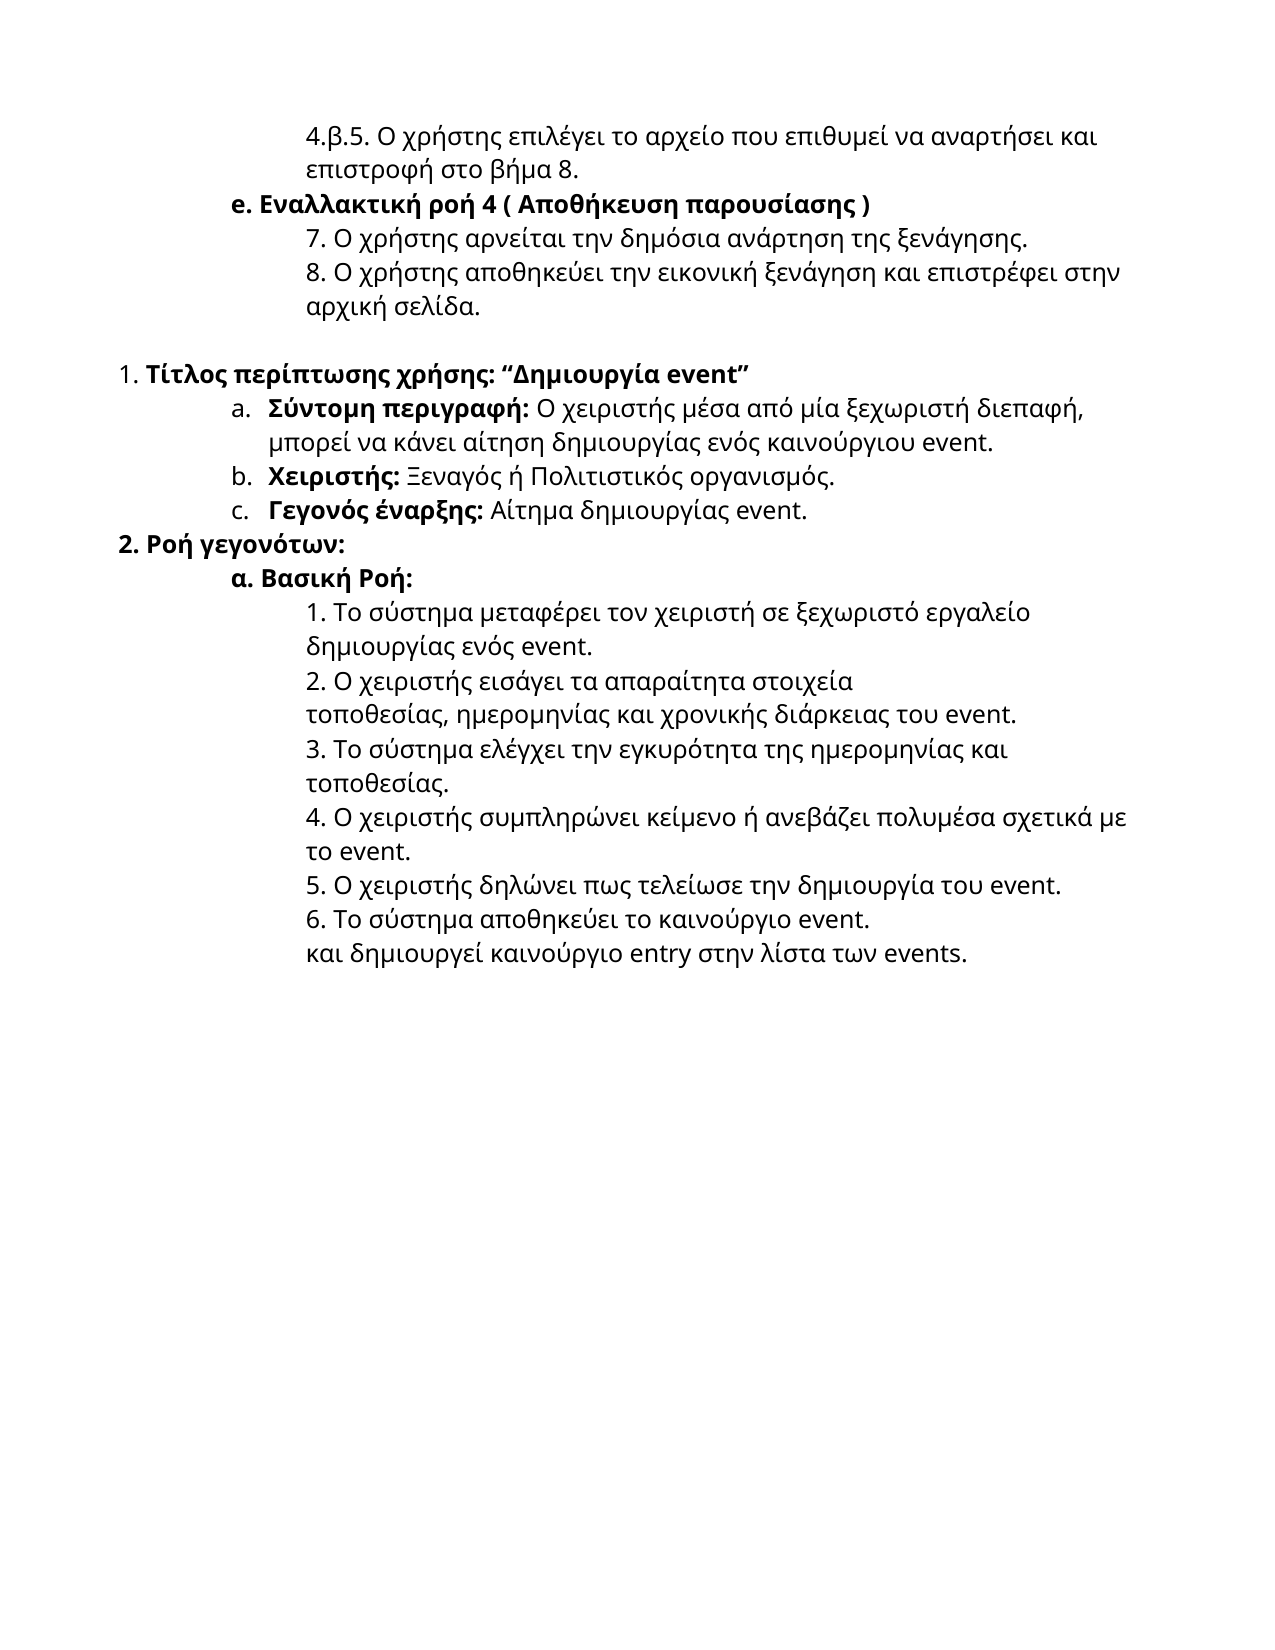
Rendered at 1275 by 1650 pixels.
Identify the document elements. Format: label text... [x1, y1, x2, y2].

list 2. Ο χειριστής εισάγει τα απαραίτητα στοιχεία [306, 663, 1157, 697]
list 8. Ο χρήστης αποθηκεύει την εικονική ξενάγηση και επιστρέφει στην αρχική σελίδα. [306, 254, 1157, 322]
list e. Εναλλακτική ροή 4 ( Αποθήκευση παρουσίασης ) [231, 186, 1157, 220]
list 3. Το σύστημα ελέγχει την εγκυρότητα της ημερομηνίας και τοποθεσίας. [306, 731, 1157, 799]
list 7. Ο χρήστης αρνείται την δημόσια ανάρτηση της ξενάγησης. [306, 220, 1157, 254]
list Γεγονός έναρξης: Αίτημα δημιουργίας event. [231, 493, 1157, 527]
list τοποθεσίας, ημερομηνίας και χρονικής διάρκειας του event. [306, 697, 1157, 731]
list 1. Τίτλος περίπτωσης χρήσης: “Δημιουργία event” [118, 357, 1157, 391]
list Χειριστής: Ξεναγός ή Πολιτιστικός οργανισμός. [231, 459, 1157, 493]
list 6. Το σύστημα αποθηκεύει το καινούργιο event. [306, 902, 1157, 936]
list 4.β.5. Ο χρήστης επιλέγει το αρχείο που επιθυμεί να αναρτήσει και επιστροφή στο βήμα 8. [306, 118, 1157, 186]
list 5. Ο χειριστής δηλώνει πως τελείωσε την δημιουργία του event. [306, 867, 1157, 902]
list Σύντομη περιγραφή: Ο χειριστής μέσα από μία ξεχωριστή διεπαφή, μπορεί να κάνει αίτηση δημιουργίας ενός καινούργιου event. [231, 391, 1157, 459]
list 4. Ο χειριστής συμπληρώνει κείμενο ή ανεβάζει πολυμέσα σχετικά με το event. [306, 799, 1157, 867]
list 2. Ροή γεγονότων: [118, 527, 1157, 561]
list και δημιουργεί καινούργιο entry στην λίστα των events. [306, 936, 1157, 970]
text 1. Το σύστημα μεταφέρει τον χειριστή σε ξεχωριστό εργαλείο δημιουργίας ενός event. [306, 595, 1157, 663]
list α. Βασική Ροή: [231, 561, 1157, 595]
